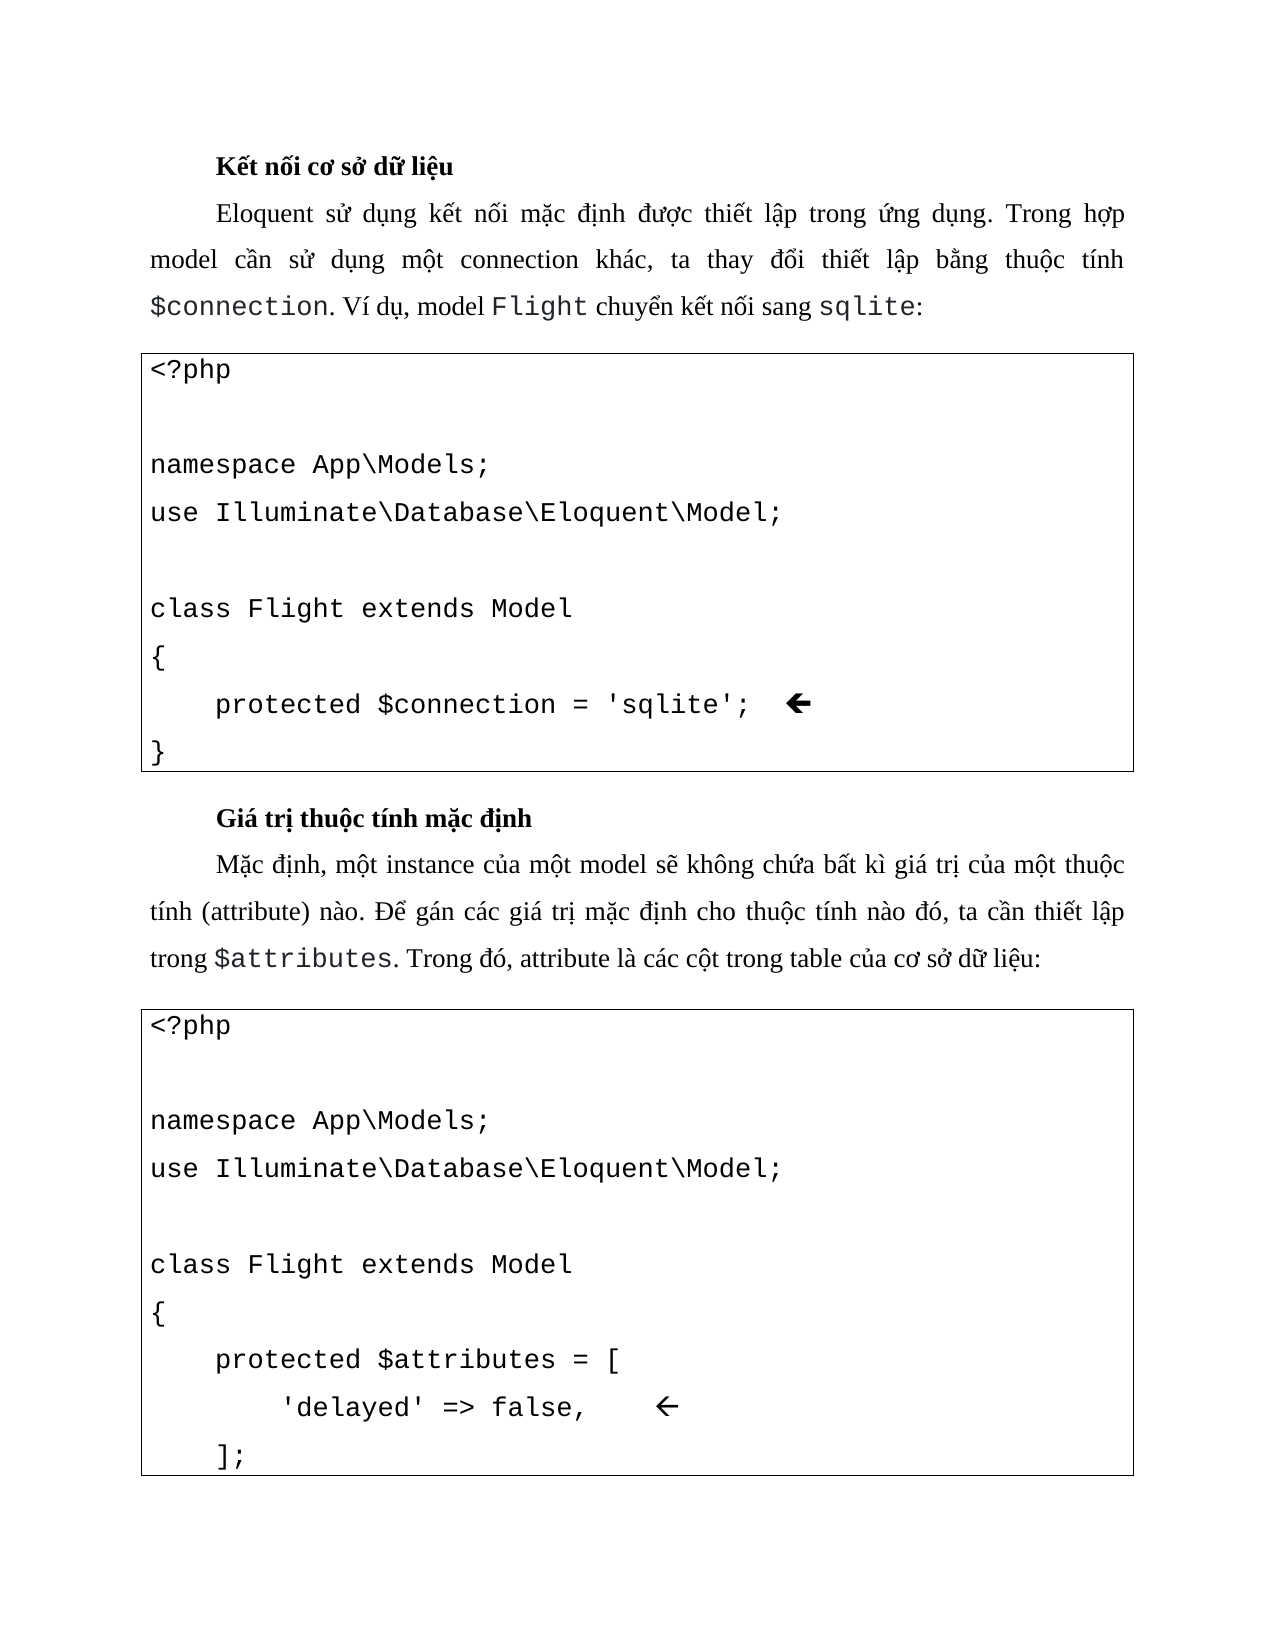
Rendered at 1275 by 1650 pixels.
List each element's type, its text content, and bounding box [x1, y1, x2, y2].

text { [142, 639, 1133, 673]
text namespace App\Models; [142, 448, 1133, 482]
text use Illuminate\Database\Eloquent\Model; [142, 1152, 1133, 1186]
text class Flight extends Model [142, 592, 1133, 626]
text namespace App\Models; [142, 1104, 1133, 1138]
text { [142, 1295, 1133, 1329]
text ]; [142, 1439, 1133, 1475]
text 'delayed' => false, [142, 1391, 1133, 1425]
text Eloquent sử dụng kết nối mặc định được thiết lập trong ứng dụng. Trong hợp model cần sử dụng một connection khác, ta thay đổi thiết lập bằng thuộc tính $connection. Ví dụ, model Flight chuyển kết nối sang sqlite: [150, 197, 1125, 323]
text protected $attributes = [ [142, 1343, 1133, 1377]
text <?php [142, 1010, 1133, 1042]
text protected $connection = 'sqlite'; [142, 687, 1133, 721]
text } [142, 735, 1133, 771]
text Giá trị thuộc tính mặc định [150, 802, 1125, 833]
text Mặc định, một instance của một model sẽ không chứa bất kì giá trị của một thuộc tính (attribute) nào. Để gán các giá trị mặc định cho thuộc tính nào đó, ta cần thiết lập trong $attributes. Trong đó, attribute là các cột trong table của cơ sở dữ liệu: [150, 848, 1125, 975]
text use Illuminate\Database\Eloquent\Model; [142, 496, 1133, 530]
text <?php [142, 354, 1133, 386]
text Kết nối cơ sở dữ liệu [150, 150, 1125, 181]
text class Flight extends Model [142, 1247, 1133, 1281]
